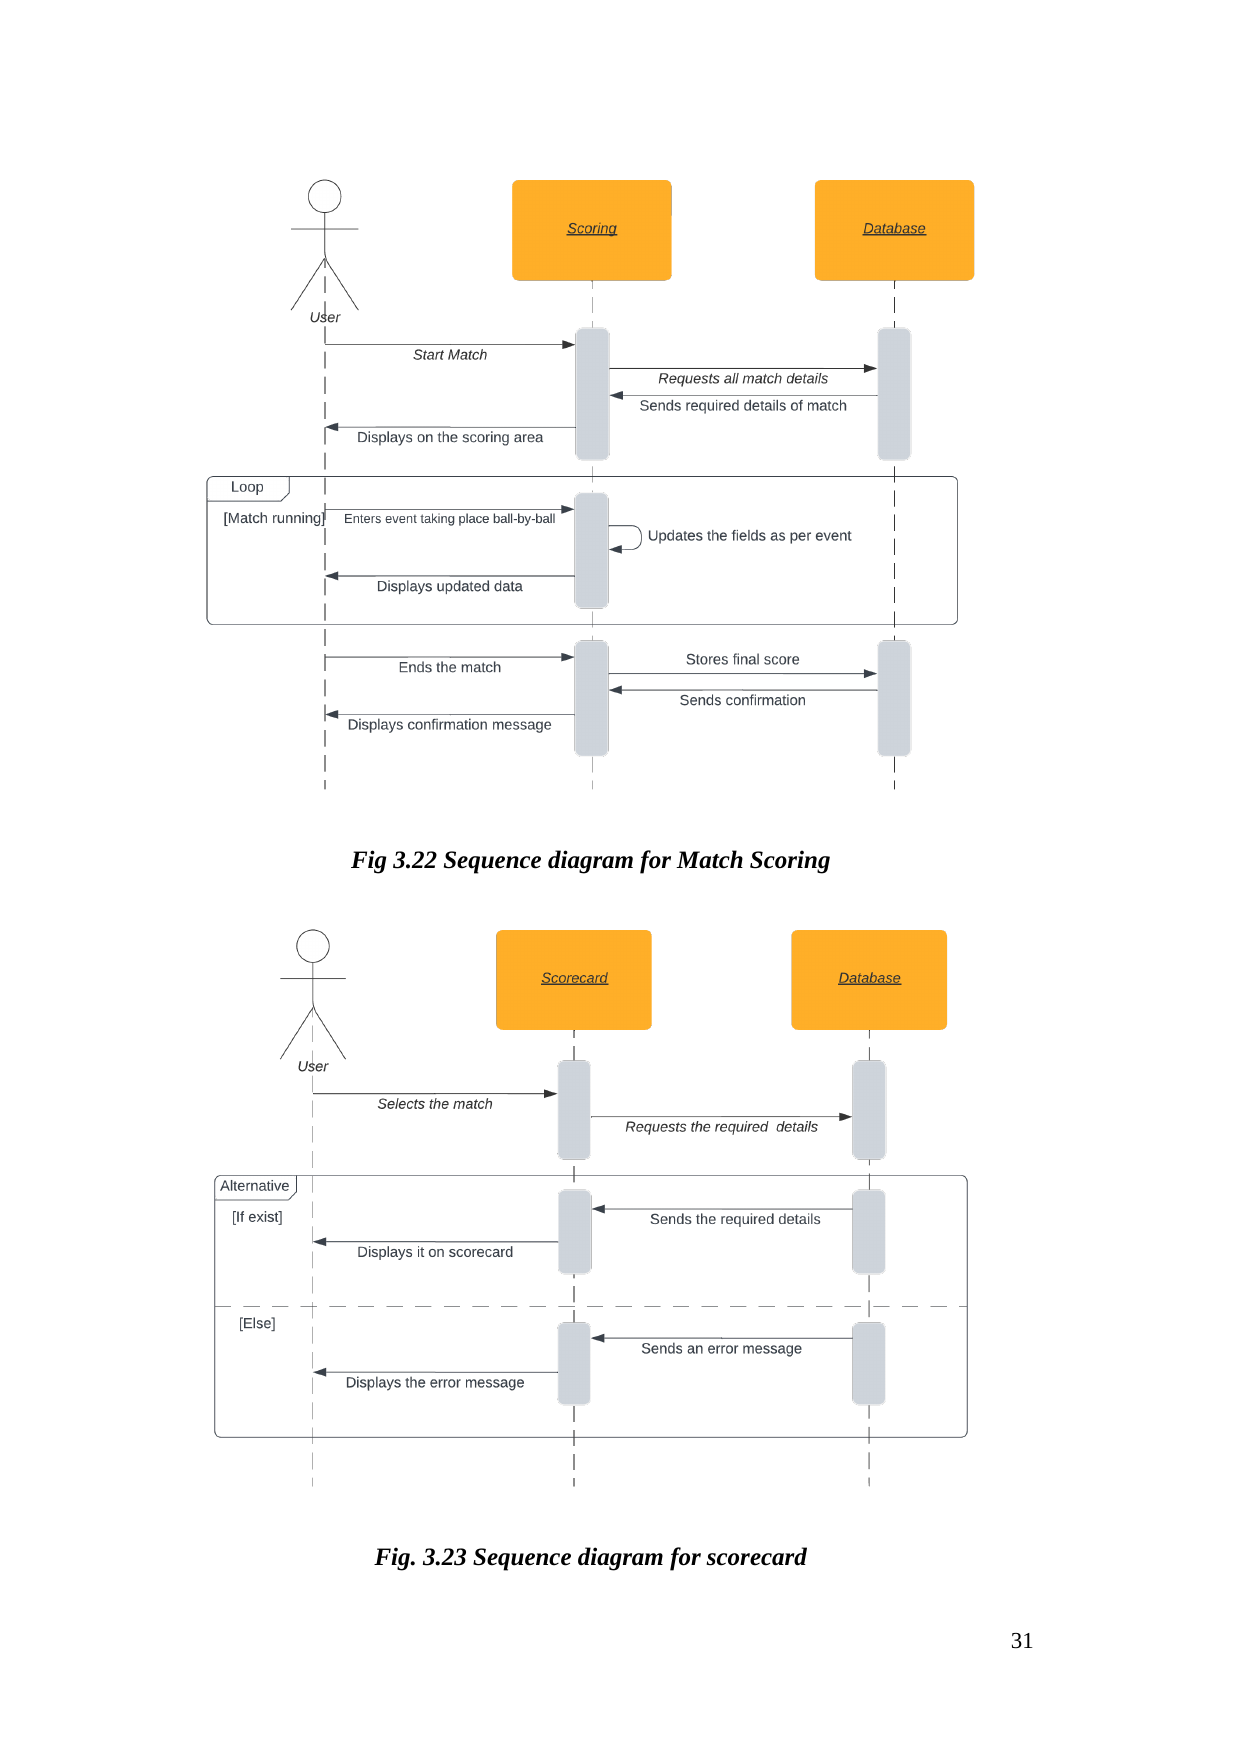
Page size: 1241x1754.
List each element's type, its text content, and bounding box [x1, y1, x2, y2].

text Fig. 3.23 Sequence diagram for scorecard [148, 1542, 1034, 1571]
picture [174, 147, 1007, 822]
text Fig 3.22 Sequence diagram for Match Scoring [148, 845, 1034, 873]
picture [182, 897, 1000, 1519]
